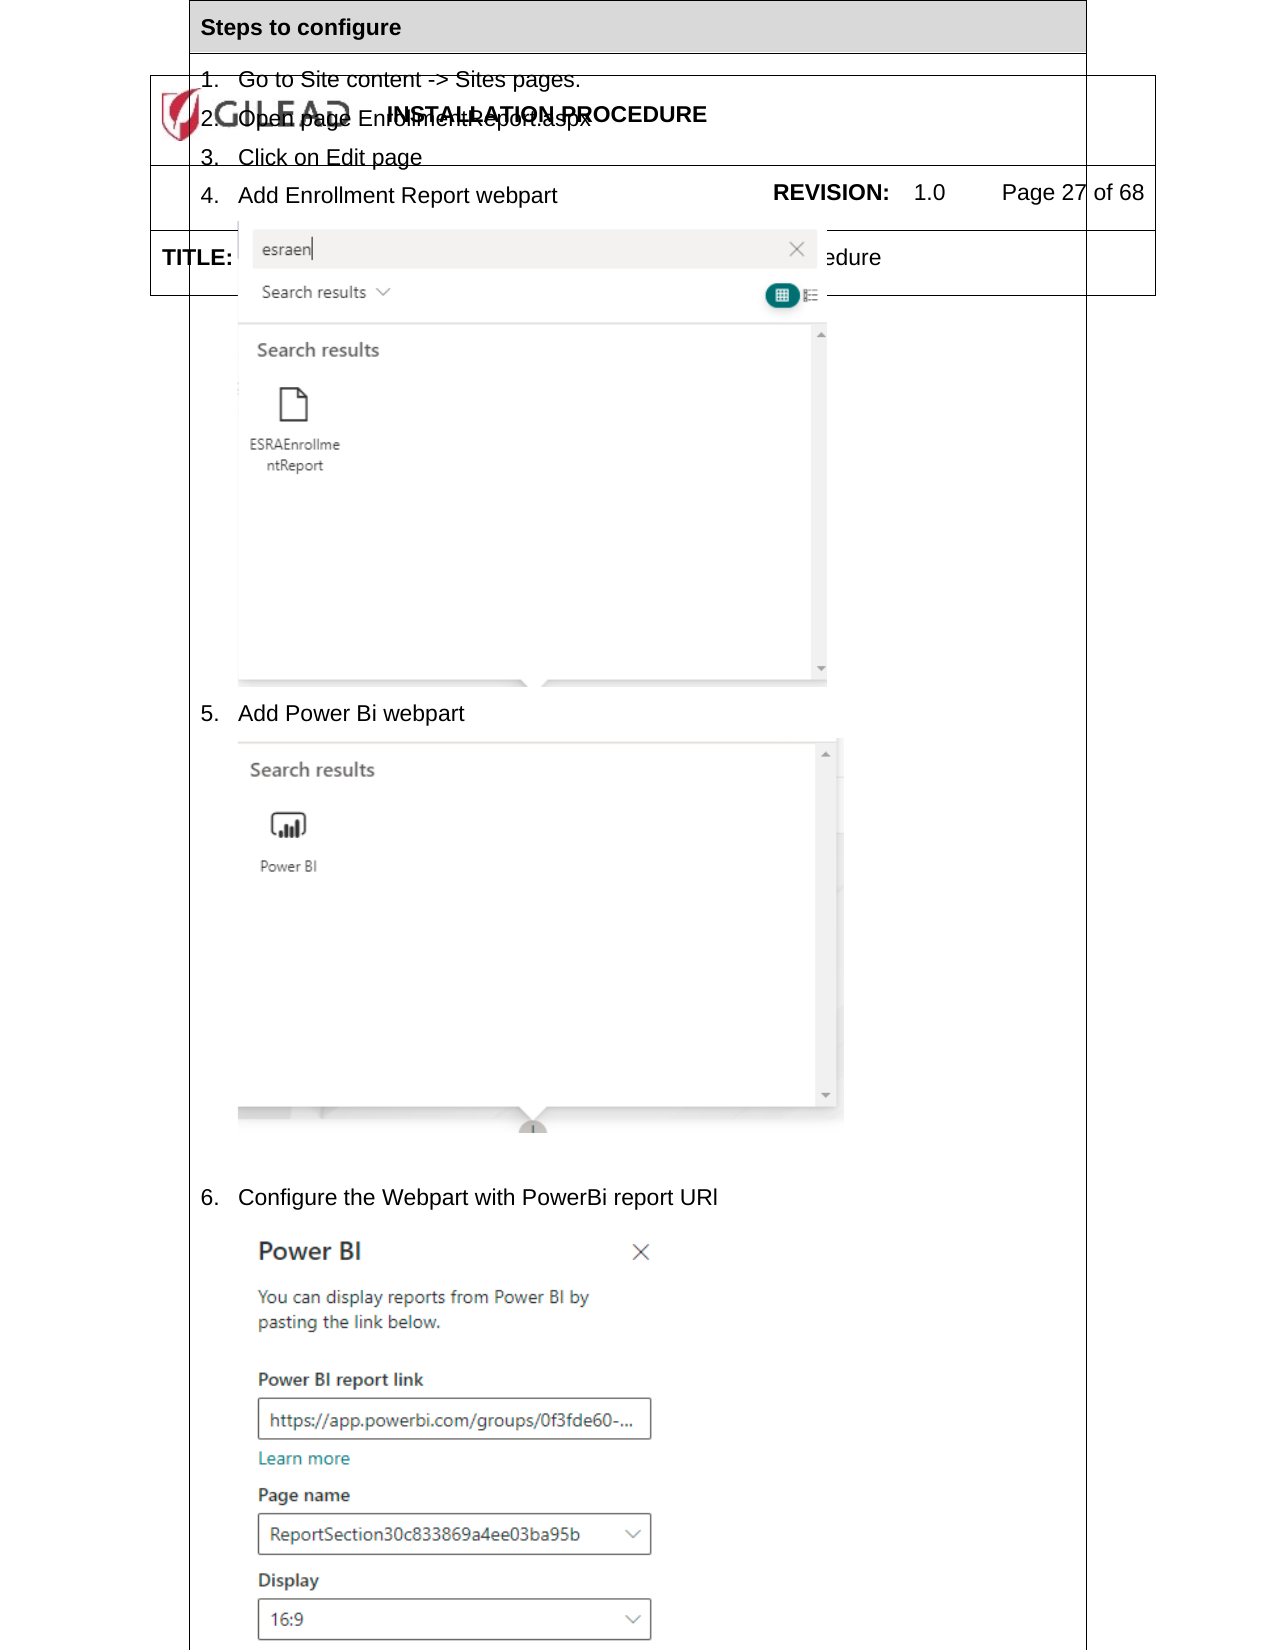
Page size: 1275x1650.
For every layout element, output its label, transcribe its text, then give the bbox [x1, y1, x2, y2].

picture [237, 221, 827, 687]
picture [237, 738, 844, 1133]
table_cell Go to Site content -> Sites pages. Open page EnrollmentReport.aspx Click on Edit page Add Enrollment Report webpart Add Power Bi webpart Configure the Webpart with PowerBi report URl Add Webpart ESRATopnavigation Publish the page. [190, 54, 1086, 1650]
table_header Steps to configure [190, 1, 1086, 52]
picture [237, 1222, 662, 1650]
picture [161, 88, 189, 141]
